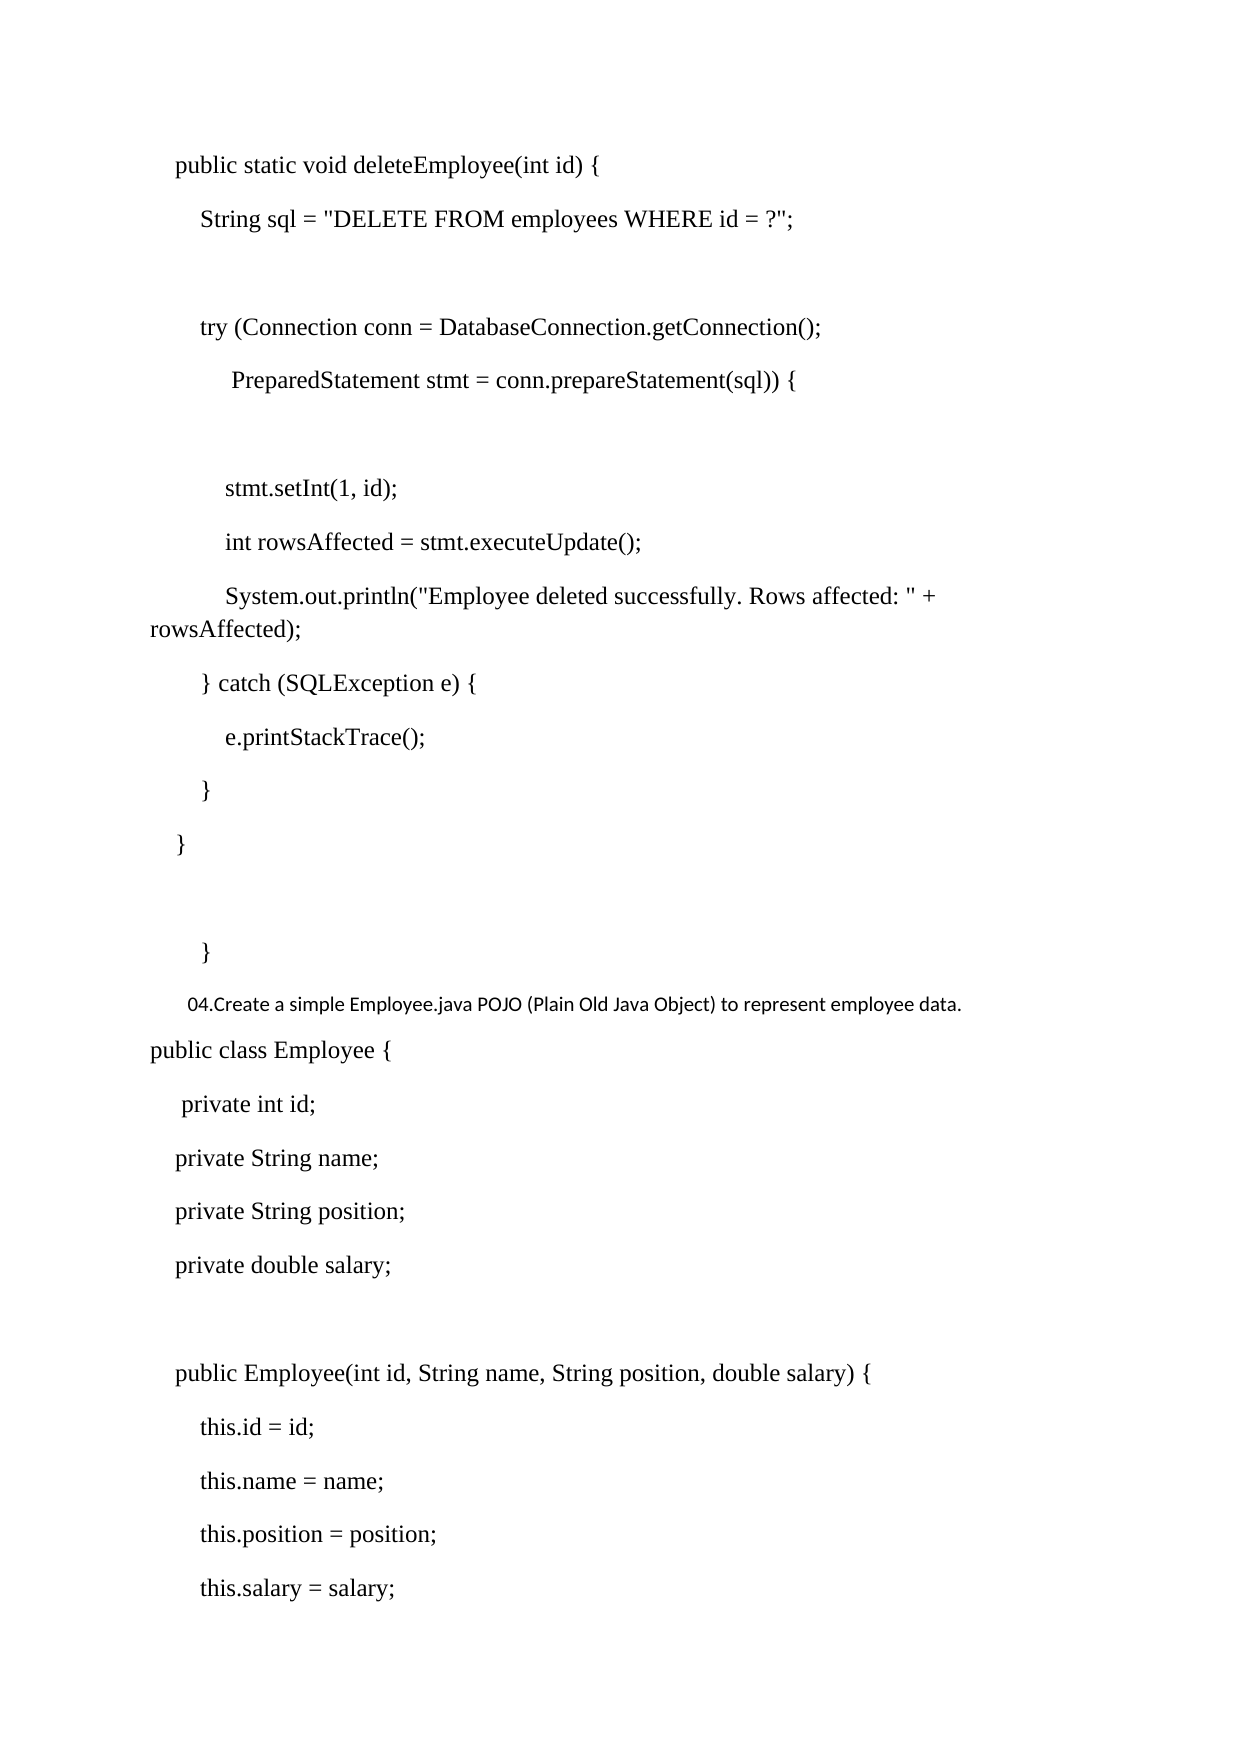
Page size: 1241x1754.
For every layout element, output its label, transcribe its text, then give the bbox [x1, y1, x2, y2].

text public Employee(int id, String name, String position, double salary) { [150, 1358, 1090, 1387]
text System.out.println("Employee deleted successfully. Rows affected: " + rowsAffected); [150, 581, 1090, 643]
text String sql = "DELETE FROM employees WHERE id = ?"; [150, 204, 1090, 233]
text } [150, 775, 1090, 804]
text try (Connection conn = DatabaseConnection.getConnection(); [150, 312, 1090, 340]
text this.name = name; [150, 1466, 1090, 1494]
text private String name; [150, 1143, 1090, 1171]
text } [150, 829, 1090, 858]
text this.id = id; [150, 1412, 1090, 1441]
text public static void deleteEmployee(int id) { [150, 150, 1090, 179]
text stmt.setInt(1, id); [150, 473, 1090, 502]
text PreparedStatement stmt = conn.prepareStatement(sql)) { [150, 365, 1090, 394]
text } catch (SQLException e) { [150, 668, 1090, 696]
text public class Employee { [150, 1035, 1090, 1064]
text private int id; [150, 1089, 1090, 1117]
text private String position; [150, 1196, 1090, 1225]
text this.salary = salary; [150, 1573, 1090, 1602]
text } [150, 937, 1090, 966]
text this.position = position; [150, 1519, 1090, 1548]
text int rowsAffected = stmt.executeUpdate(); [150, 527, 1090, 556]
text 04.Create a simple Employee.java POJO (Plain Old Java Object) to represent employee data. [187, 991, 1090, 1016]
text e.printStackTrace(); [150, 722, 1090, 750]
text private double salary; [150, 1250, 1090, 1279]
